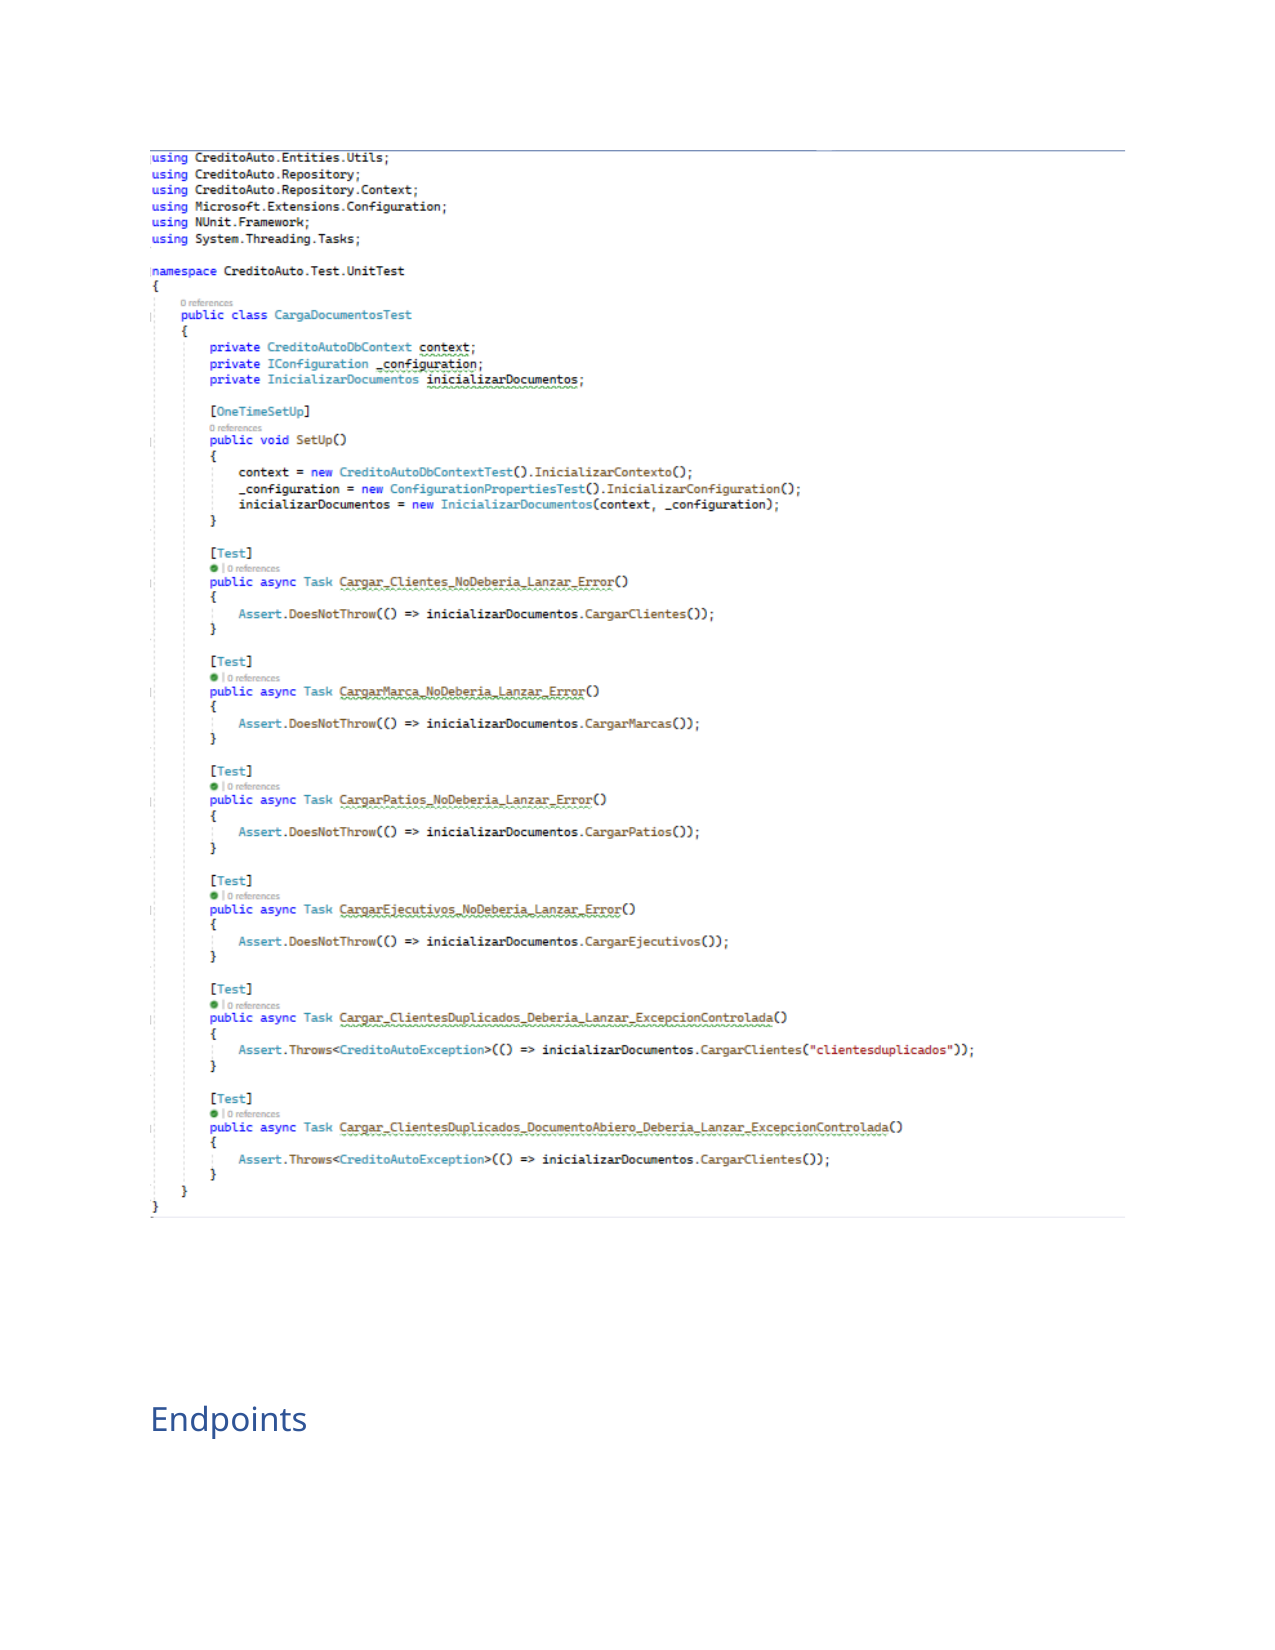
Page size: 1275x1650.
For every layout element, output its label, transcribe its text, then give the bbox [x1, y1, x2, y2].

picture [150, 150, 1125, 1218]
subtitle Endpoints [150, 1395, 1125, 1441]
